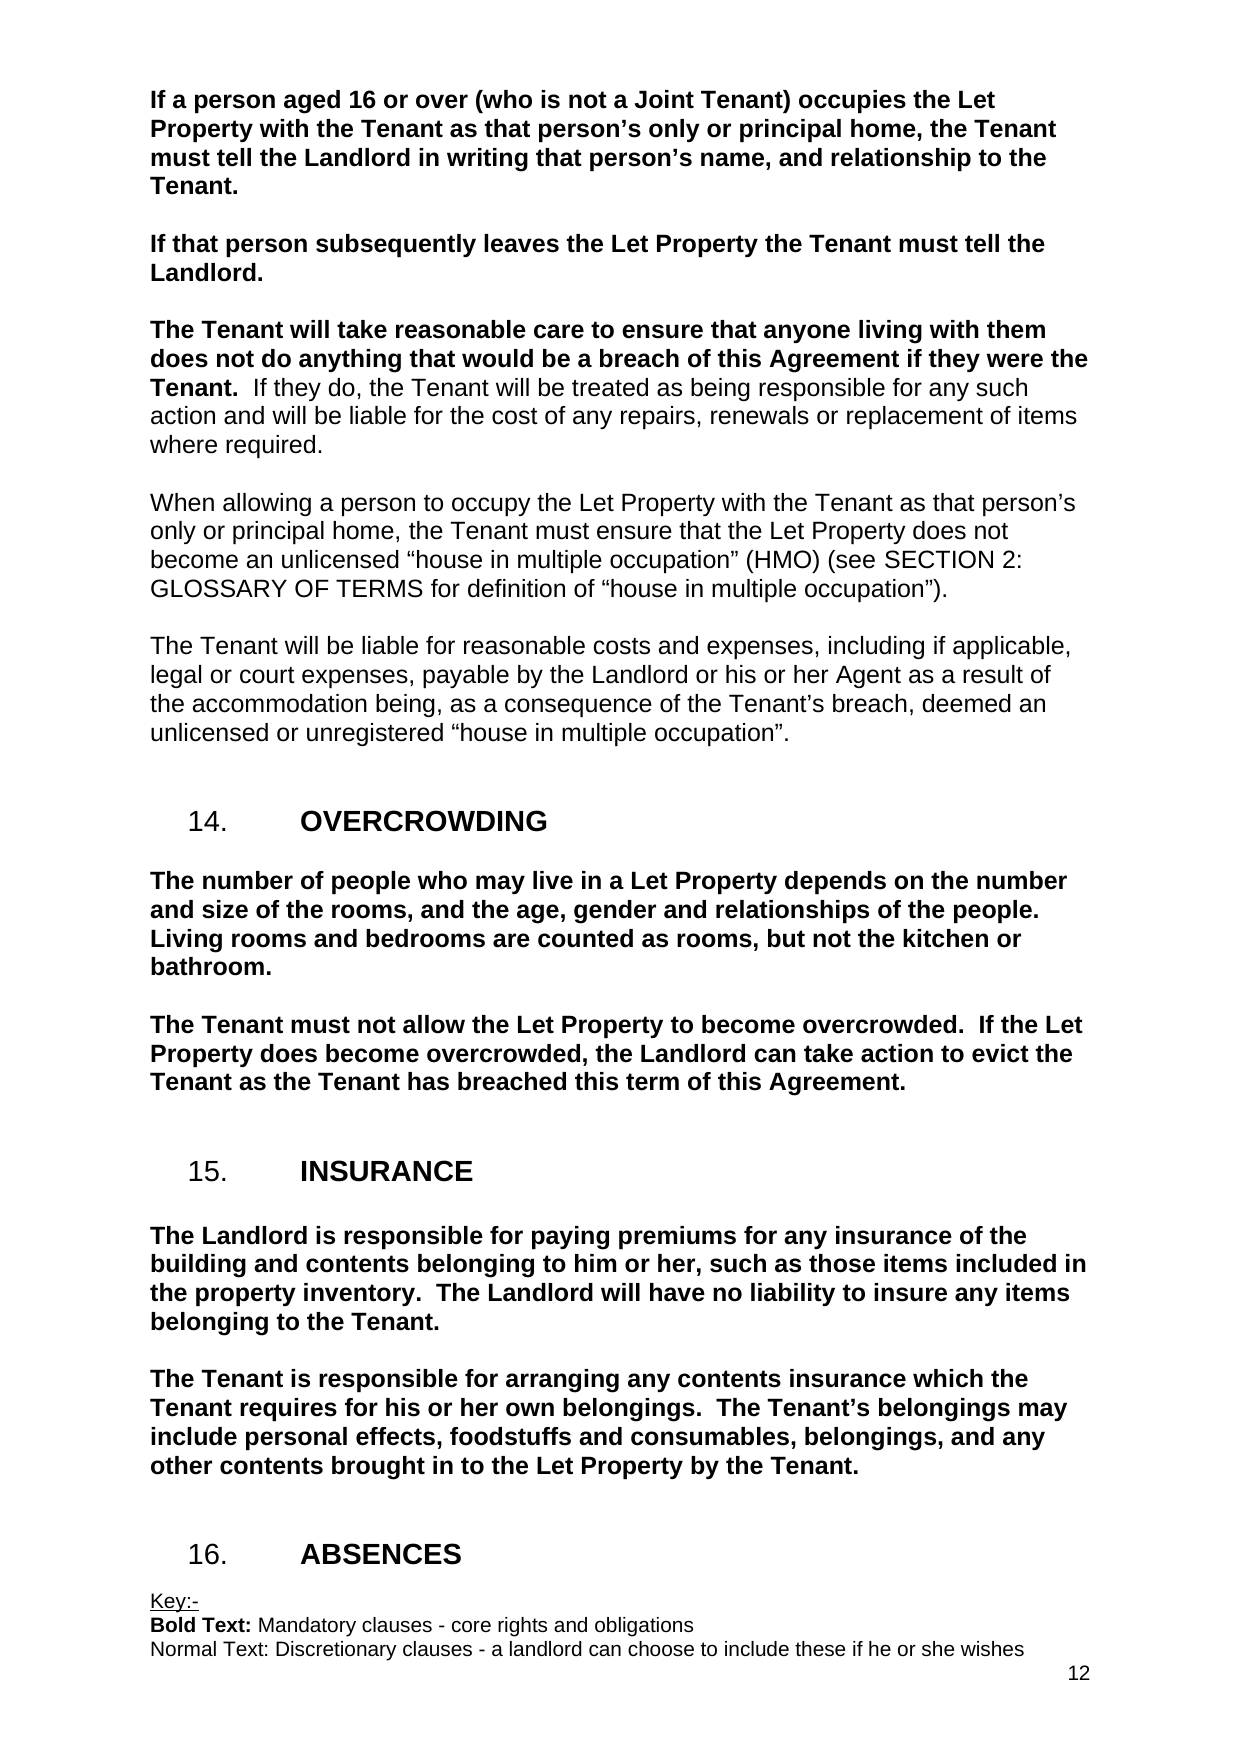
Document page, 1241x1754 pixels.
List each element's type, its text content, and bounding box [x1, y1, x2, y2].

text The number of people who may live in a Let Property depends on the number and size of the rooms, and the age, gender and relationships of the people. Living rooms and bedrooms are counted as rooms, but not the kitchen or bathroom. [150, 866, 1090, 981]
text The Tenant will be liable for reasonable costs and expenses, including if applicable, legal or court expenses, payable by the Landlord or his or her Agent as a result of the accommodation being, as a consequence of the Tenant’s breach, deemed an unlicensed or unregistered “house in multiple occupation”. [150, 631, 1090, 746]
text The Landlord is responsible for paying premiums for any insurance of the building and contents belonging to him or her, such as those items included in the property inventory. The Landlord will have no liability to insure any items belonging to the Tenant. [150, 1221, 1090, 1336]
subtitle INSURANCE [187, 1153, 1090, 1187]
text The Tenant will take reasonable care to ensure that anyone living with them does not do anything that would be a breach of this Agreement if they were the Tenant. If they do, the Tenant will be treated as being responsible for any such action and will be liable for the cost of any repairs, renewals or replacement of items where required. [150, 315, 1090, 459]
subtitle OVERCROWDING [187, 804, 1090, 837]
text If a person aged 16 or over (who is not a Joint Tenant) occupies the Let Property with the Tenant as that person’s only or principal home, the Tenant must tell the Landlord in writing that person’s name, and relationship to the Tenant. [150, 85, 1090, 200]
text When allowing a person to occupy the Let Property with the Tenant as that person’s only or principal home, the Tenant must ensure that the Let Property does not become an unlicensed “house in multiple occupation” (HMO) (see SECTION 2: GLOSSARY OF TERMS for definition of “house in multiple occupation”). [150, 487, 1090, 602]
text The Tenant is responsible for arranging any contents insurance which the Tenant requires for his or her own belongings. The Tenant’s belongings may include personal effects, foodstuffs and consumables, belongings, and any other contents brought in to the Let Property by the Tenant. [150, 1364, 1090, 1479]
subtitle ABSENCES [187, 1537, 1090, 1570]
text The Tenant must not allow the Let Property to become overcrowded. If the Let Property does become overcrowded, the Landlord can take action to evict the Tenant as the Tenant has breached this term of this Agreement. [150, 1010, 1090, 1096]
text If that person subsequently leaves the Let Property the Tenant must tell the Landlord. [150, 229, 1090, 286]
